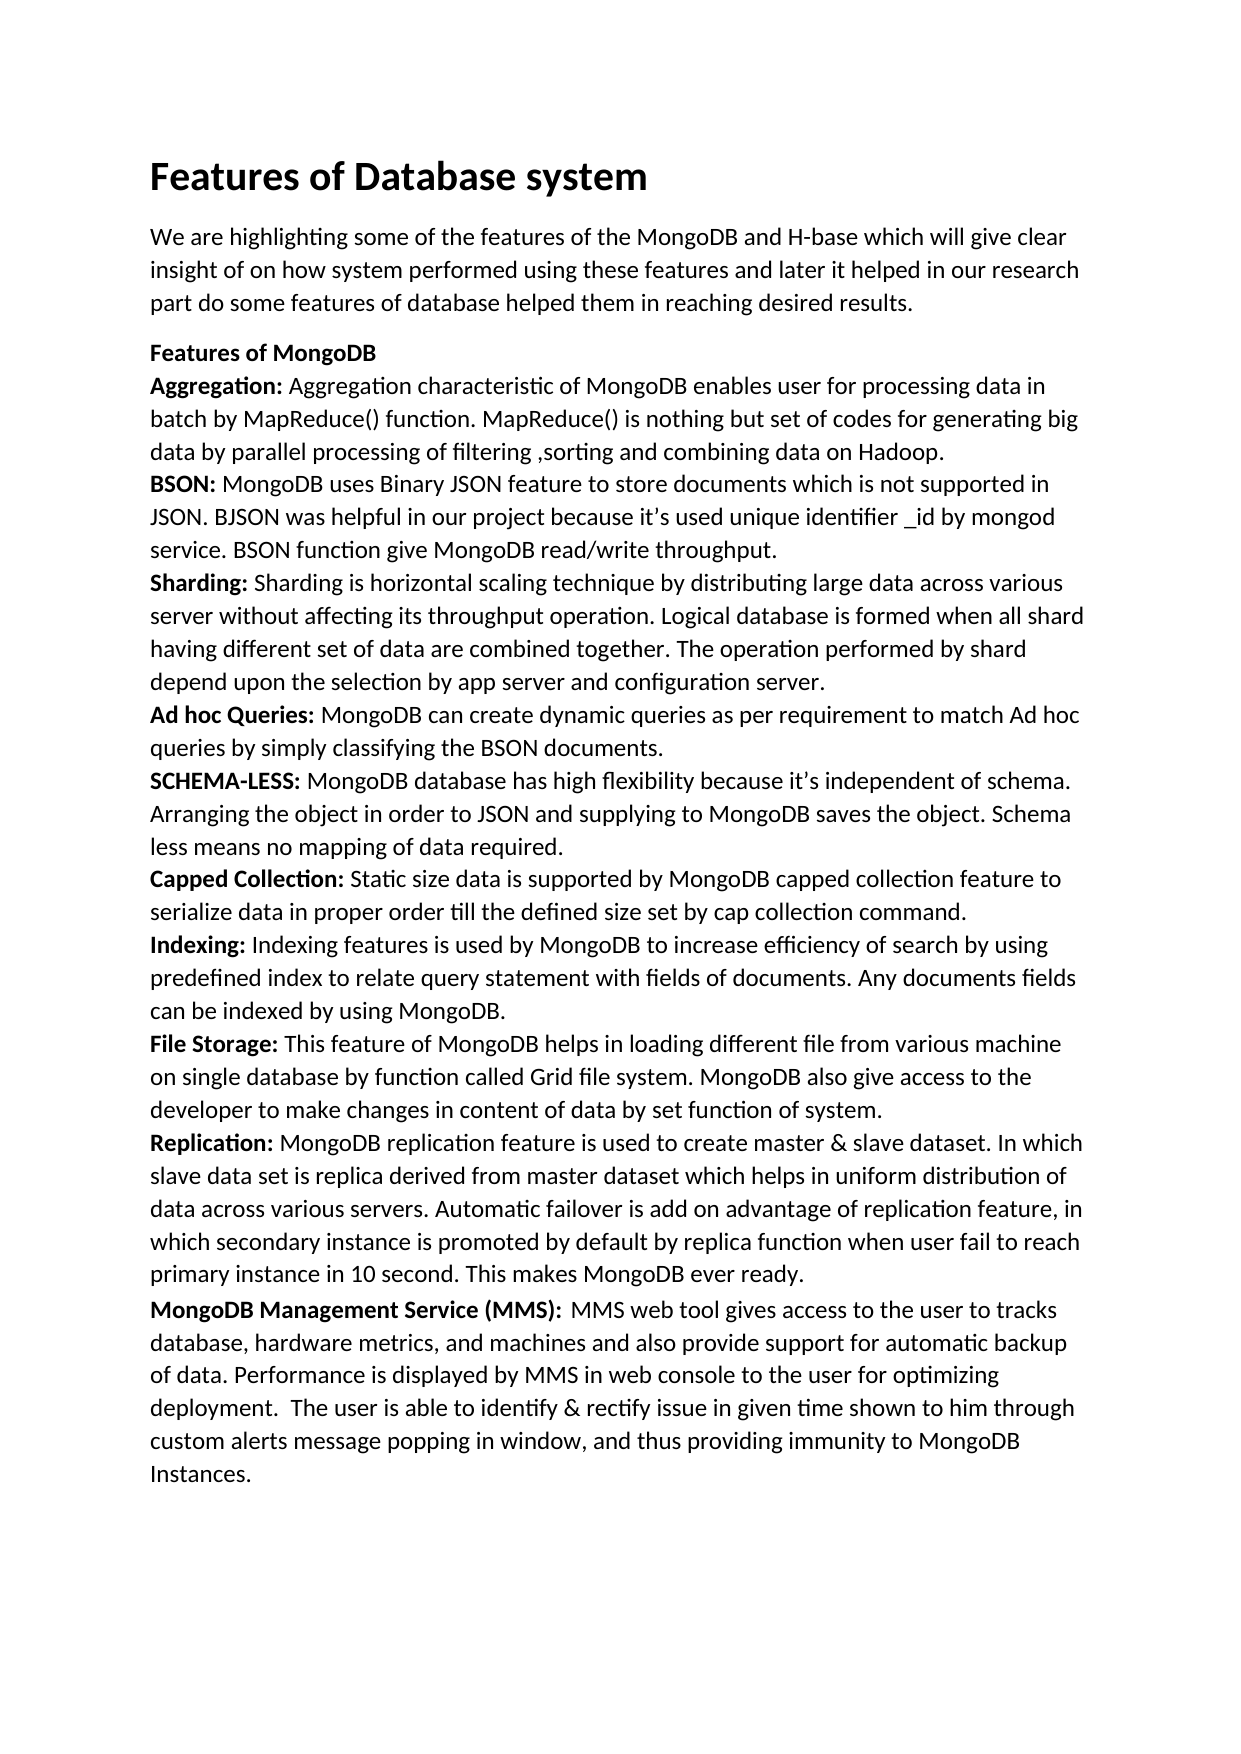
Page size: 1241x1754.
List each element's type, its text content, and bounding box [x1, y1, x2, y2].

text Features of MongoDB Aggregation: Aggregation characteristic of MongoDB enables user for processing data in batch by MapReduce() function. MapReduce() is nothing but set of codes for generating big data by parallel processing of filtering ,sorting and combining data on Hadoop. BSON: MongoDB uses Binary JSON feature to store documents which is not supported in JSON. BJSON was helpful in our project because it’s used unique identifier _id by mongod service. BSON function give MongoDB read/write throughput. Sharding: Sharding is horizontal scaling technique by distributing large data across various server without affecting its throughput operation. Logical database is formed when all shard having different set of data are combined together. The operation performed by shard depend upon the selection by app server and configuration server. Ad hoc Queries: MongoDB can create dynamic queries as per requirement to match Ad hoc queries by simply classifying the BSON documents. SCHEMA-LESS: MongoDB database has high flexibility because it’s independent of schema. Arranging the object in order to JSON and supplying to MongoDB saves the object. Schema less means no mapping of data required. Capped Collection: Static size data is supported by MongoDB capped collection feature to serialize data in proper order till the defined size set by cap collection command. Indexing: Indexing features is used by MongoDB to increase efficiency of search by using predefined index to relate query statement with fields of documents. Any documents fields can be indexed by using MongoDB. File Storage: This feature of MongoDB helps in loading different file from various machine on single database by function called Grid file system. MongoDB also give access to the developer to make changes in content of data by set function of system. Replication: MongoDB replication feature is used to create master & slave dataset. In which slave data set is replica derived from master dataset which helps in uniform distribution of data across various servers. Automatic failover is add on advantage of replication feature, in which secondary instance is promoted by default by replica function when user fail to reach primary instance in 10 second. This makes MongoDB ever ready. MongoDB Management Service (MMS): MMS web tool gives access to the user to tracks database, hardware metrics, and machines and also provide support for automatic backup of data. Performance is displayed by MMS in web console to the user for optimizing deployment. The user is able to identify & rectify issue in given time shown to him through custom alerts message popping in window, and thus providing immunity to MongoDB Instances. [150, 337, 1090, 1489]
text We are highlighting some of the features of the MongoDB and H-base which will give clear insight of on how system performed using these features and later it helped in our research part do some features of database helped them in reaching desired results. [150, 222, 1090, 318]
text Features of Database system [150, 150, 1090, 201]
